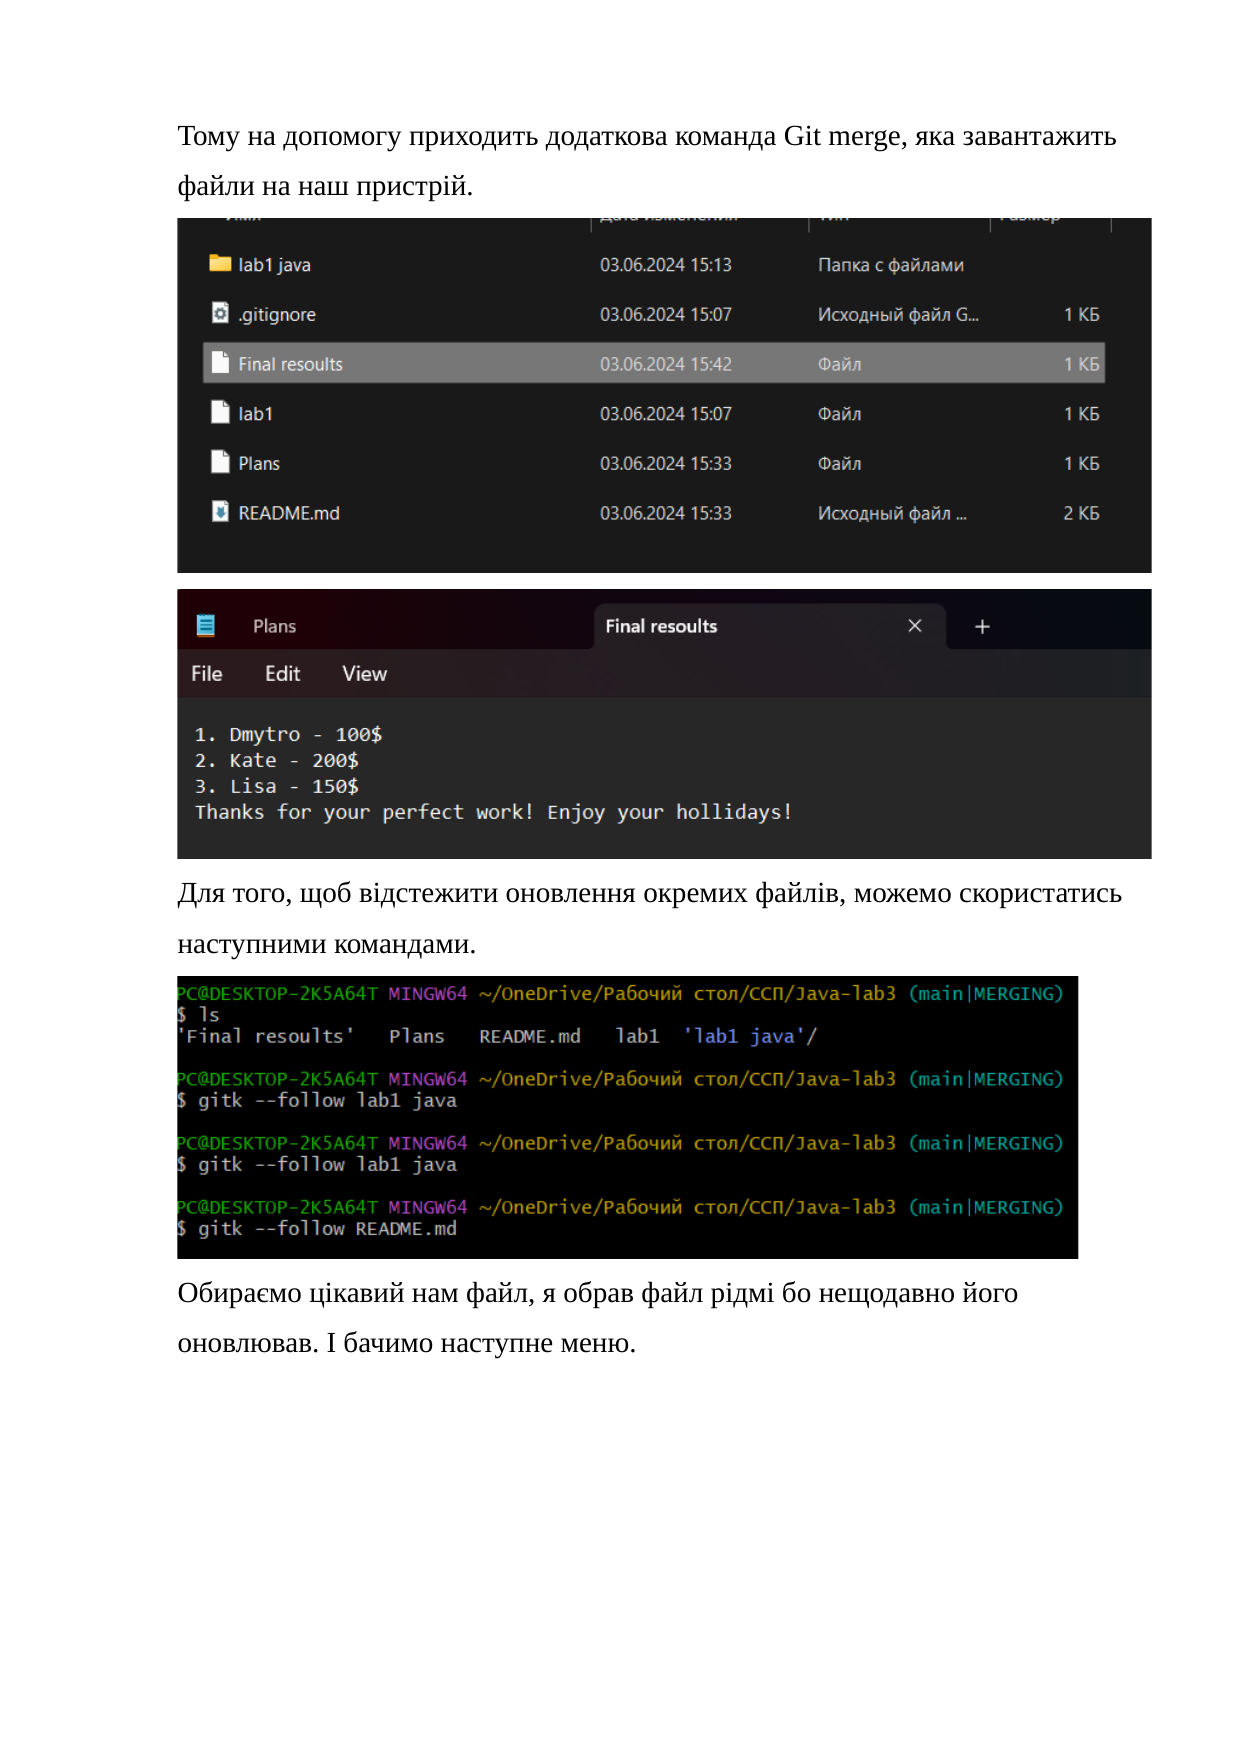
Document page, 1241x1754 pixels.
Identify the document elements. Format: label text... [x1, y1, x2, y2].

text Для того, щоб відстежити оновлення окремих файлів, можемо скористатись наступними командами. [177, 875, 1152, 959]
picture [177, 589, 1152, 859]
text Обираємо цікавий нам файл, я обрав файл рідмі бо нещодавно його оновлював. І бачимо наступне меню. [177, 1275, 1152, 1359]
picture [177, 976, 1079, 1259]
text Тому на допомогу приходить додаткова команда Git merge, яка завантажить файли на наш пристрій. [177, 118, 1152, 202]
picture [177, 218, 1152, 573]
